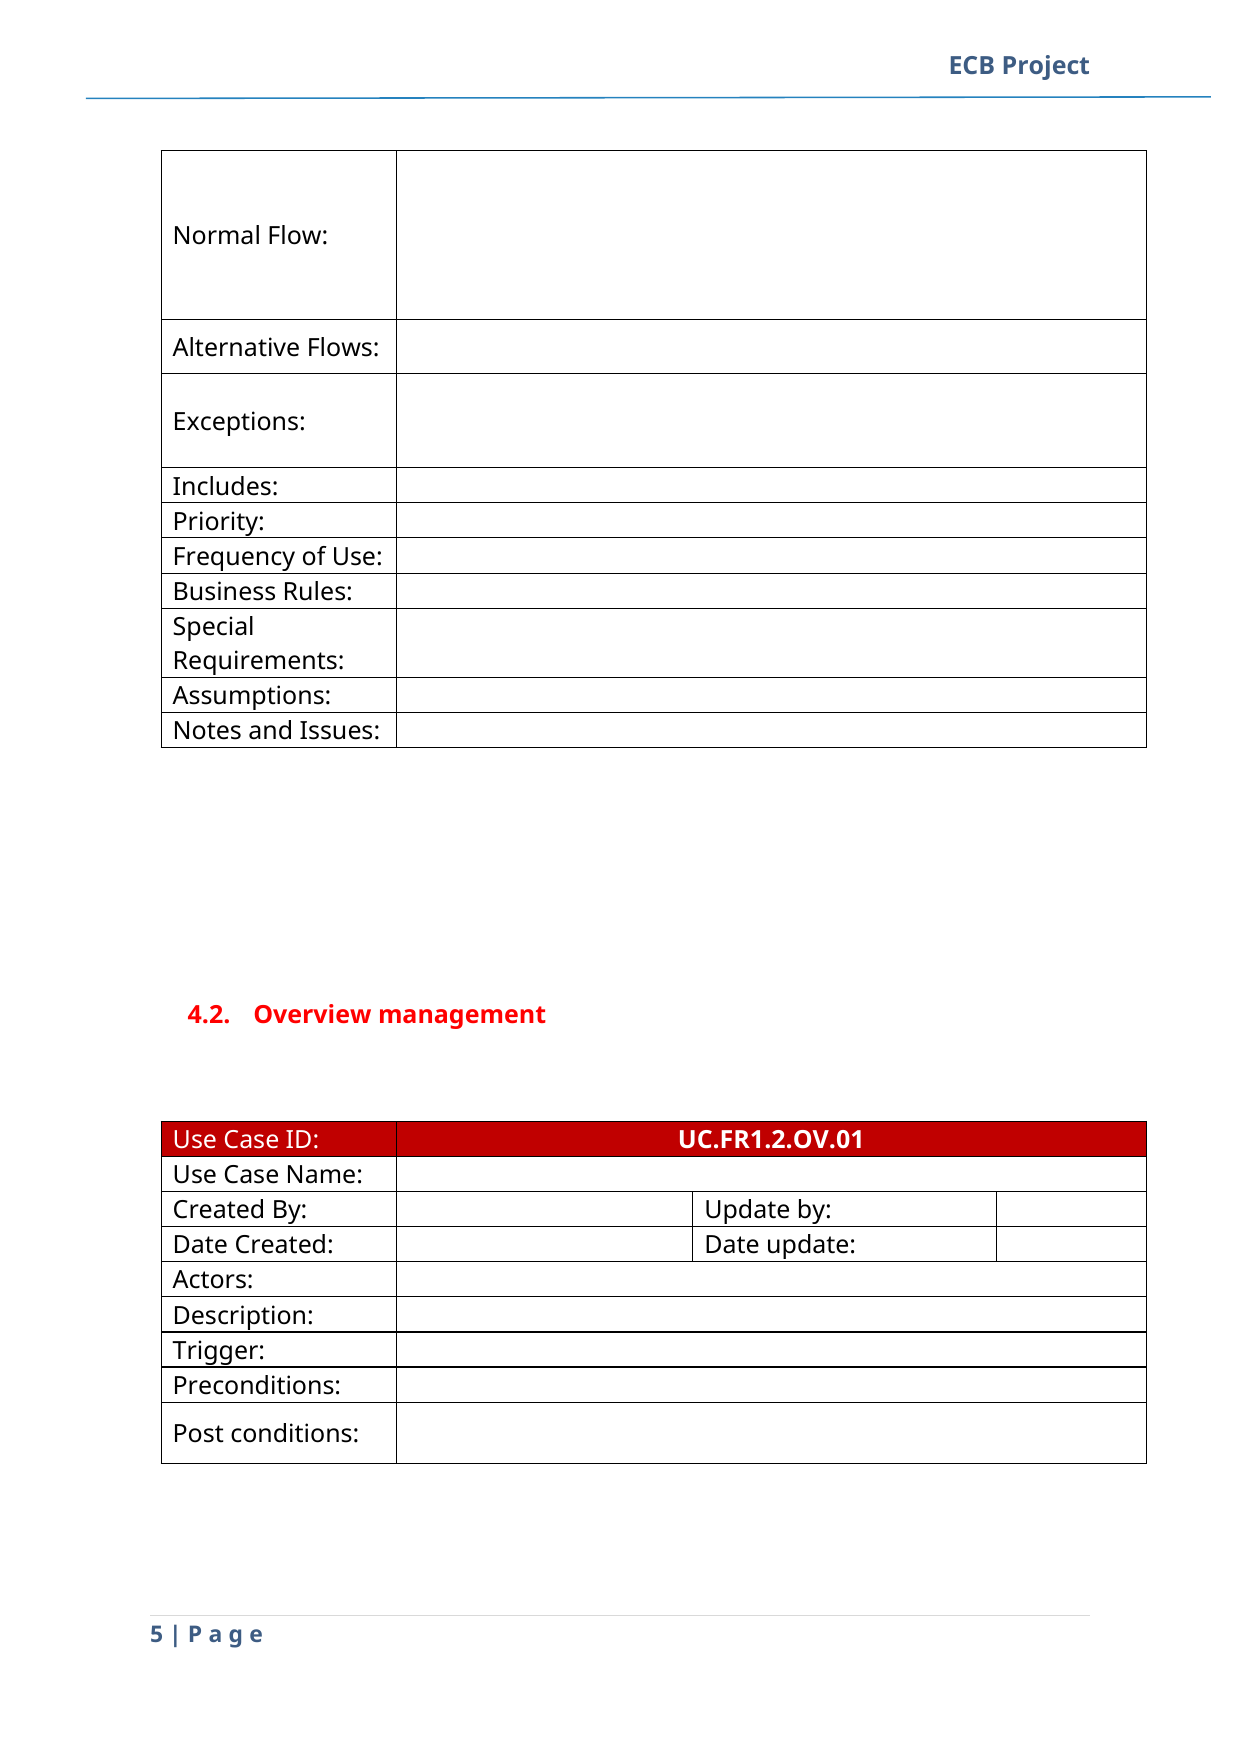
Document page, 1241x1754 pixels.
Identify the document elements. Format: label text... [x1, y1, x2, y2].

table_cell [397, 320, 1146, 373]
list Overview management [187, 996, 1090, 1031]
table_cell Normal Flow: [162, 151, 396, 319]
table_cell [397, 1192, 692, 1226]
table_cell [397, 151, 1146, 319]
table_cell [997, 1227, 1146, 1261]
table_cell Priority: [162, 503, 396, 537]
table_cell [397, 468, 1146, 502]
table_cell Exceptions: [162, 374, 396, 467]
table_cell [397, 574, 1146, 607]
table_cell Date Created: [162, 1227, 396, 1261]
table_cell [397, 1227, 692, 1261]
table_cell [397, 1368, 1146, 1402]
table_cell [397, 609, 1146, 677]
table_cell Includes: [162, 468, 396, 502]
table_cell [397, 538, 1146, 572]
table_cell [397, 1403, 1146, 1462]
table_cell Business Rules: [162, 574, 396, 607]
table_cell Frequency of Use: [162, 538, 396, 572]
table_cell Trigger: [162, 1333, 396, 1366]
table_cell [397, 1262, 1146, 1296]
table_cell Update by: [693, 1192, 996, 1226]
table_cell [397, 1297, 1146, 1331]
table_cell Use Case Name: [162, 1157, 396, 1191]
table_cell [397, 1157, 1146, 1191]
table_cell Date update: [693, 1227, 996, 1261]
table_cell Actors: [162, 1262, 396, 1296]
table_cell [397, 374, 1146, 467]
table_cell [397, 1333, 1146, 1366]
table_cell [397, 713, 1146, 747]
table_cell Created By: [162, 1192, 396, 1226]
table_cell Alternative Flows: [162, 320, 396, 373]
table_cell [997, 1192, 1146, 1226]
table_cell Post conditions: [162, 1403, 396, 1462]
table_cell Assumptions: [162, 678, 396, 712]
table_cell Description: [162, 1297, 396, 1331]
table_cell Preconditions: [162, 1368, 396, 1402]
table_cell [397, 678, 1146, 712]
table_cell Notes and Issues: [162, 713, 396, 747]
table_cell [397, 503, 1146, 537]
table_cell Special Requirements: [162, 609, 396, 677]
table_header UC.FR1.2.OV.01 [397, 1122, 1146, 1156]
table_header Use Case ID: [162, 1122, 396, 1156]
